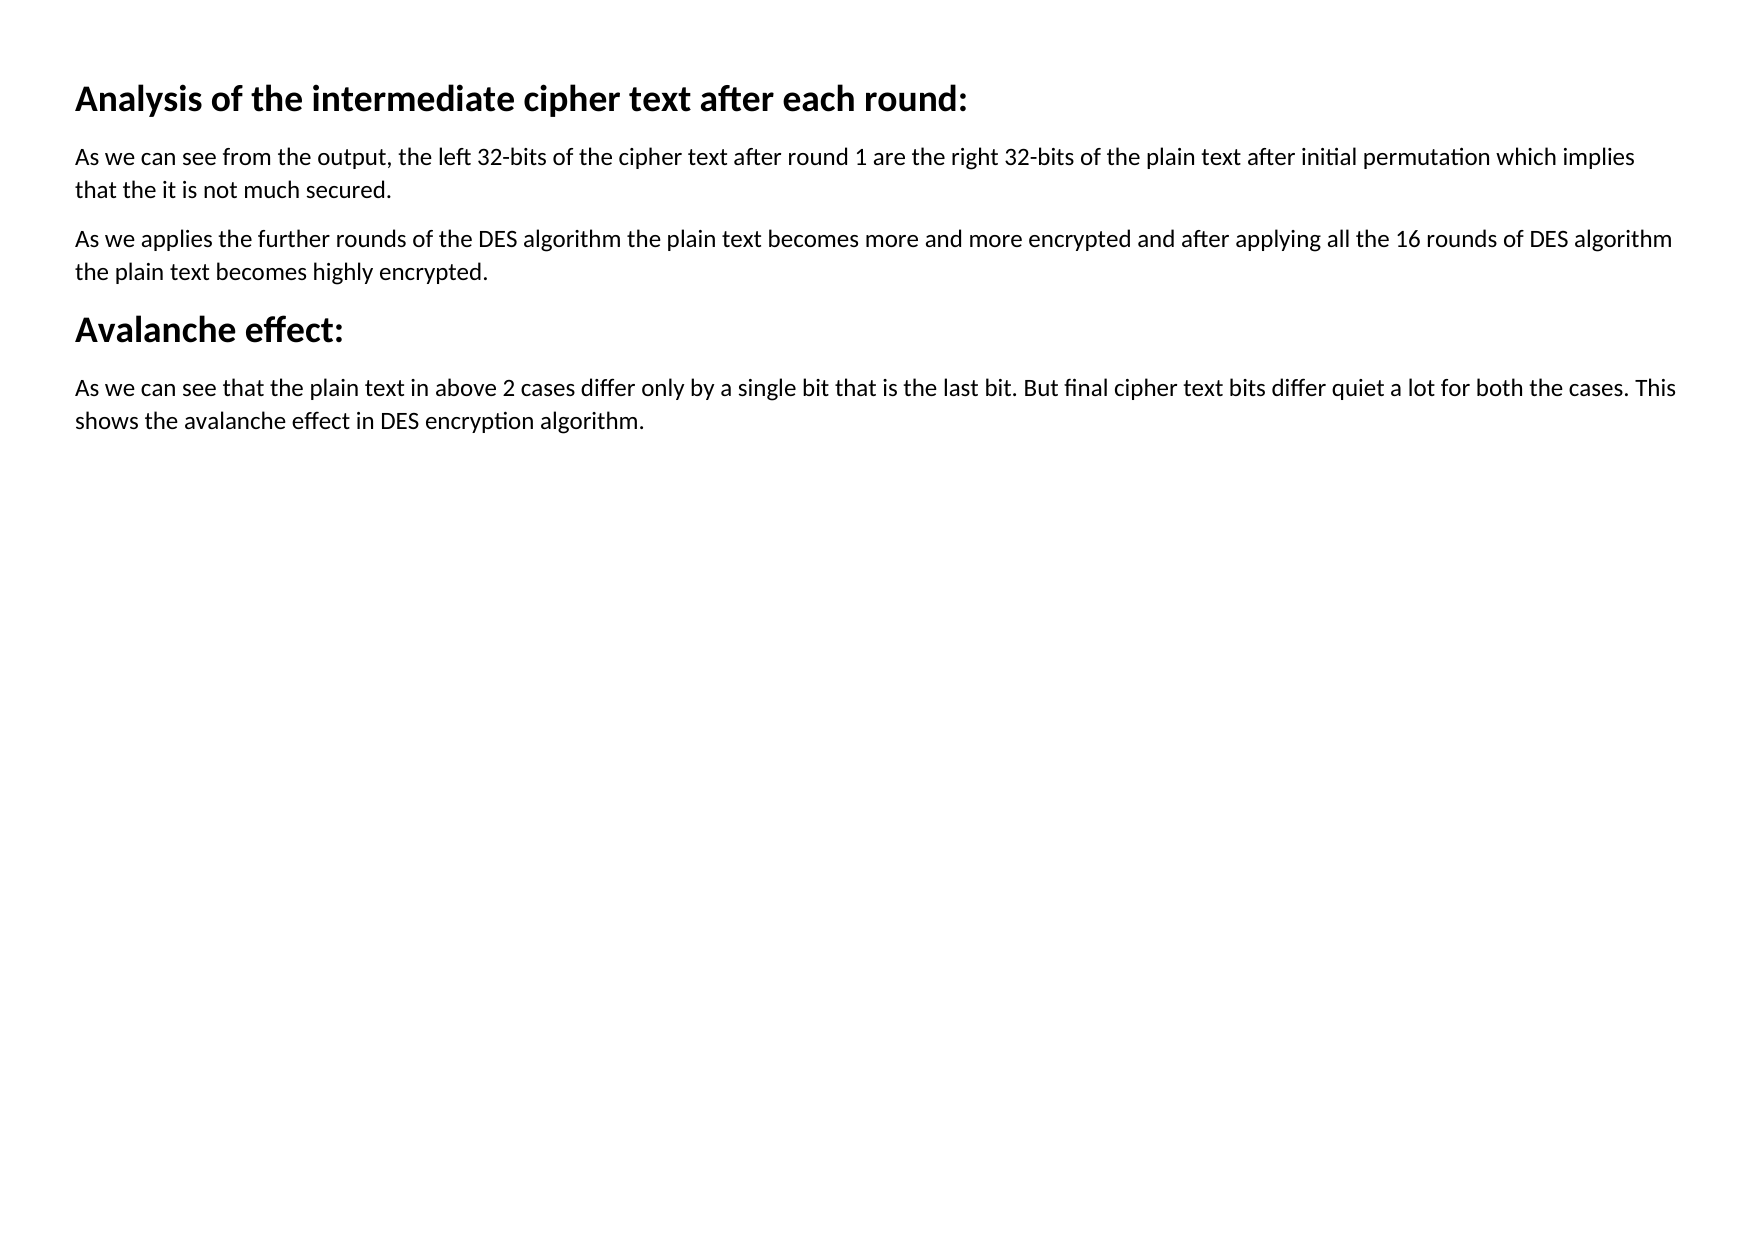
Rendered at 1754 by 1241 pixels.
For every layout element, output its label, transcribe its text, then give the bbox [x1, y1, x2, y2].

text Avalanche effect: [75, 306, 1679, 352]
text Analysis of the intermediate cipher text after each round: [75, 75, 1679, 121]
text As we can see from the output, the left 32-bits of the cipher text after round 1 are the right 32-bits of the plain text after initial permutation which implies that the it is not much secured. [75, 141, 1679, 204]
text As we can see that the plain text in above 2 cases differ only by a single bit that is the last bit. But final cipher text bits differ quiet a lot for both the cases. This shows the avalanche effect in DES encryption algorithm. [75, 372, 1679, 436]
text As we applies the further rounds of the DES algorithm the plain text becomes more and more encrypted and after applying all the 16 rounds of DES algorithm the plain text becomes highly encrypted. [75, 224, 1679, 287]
